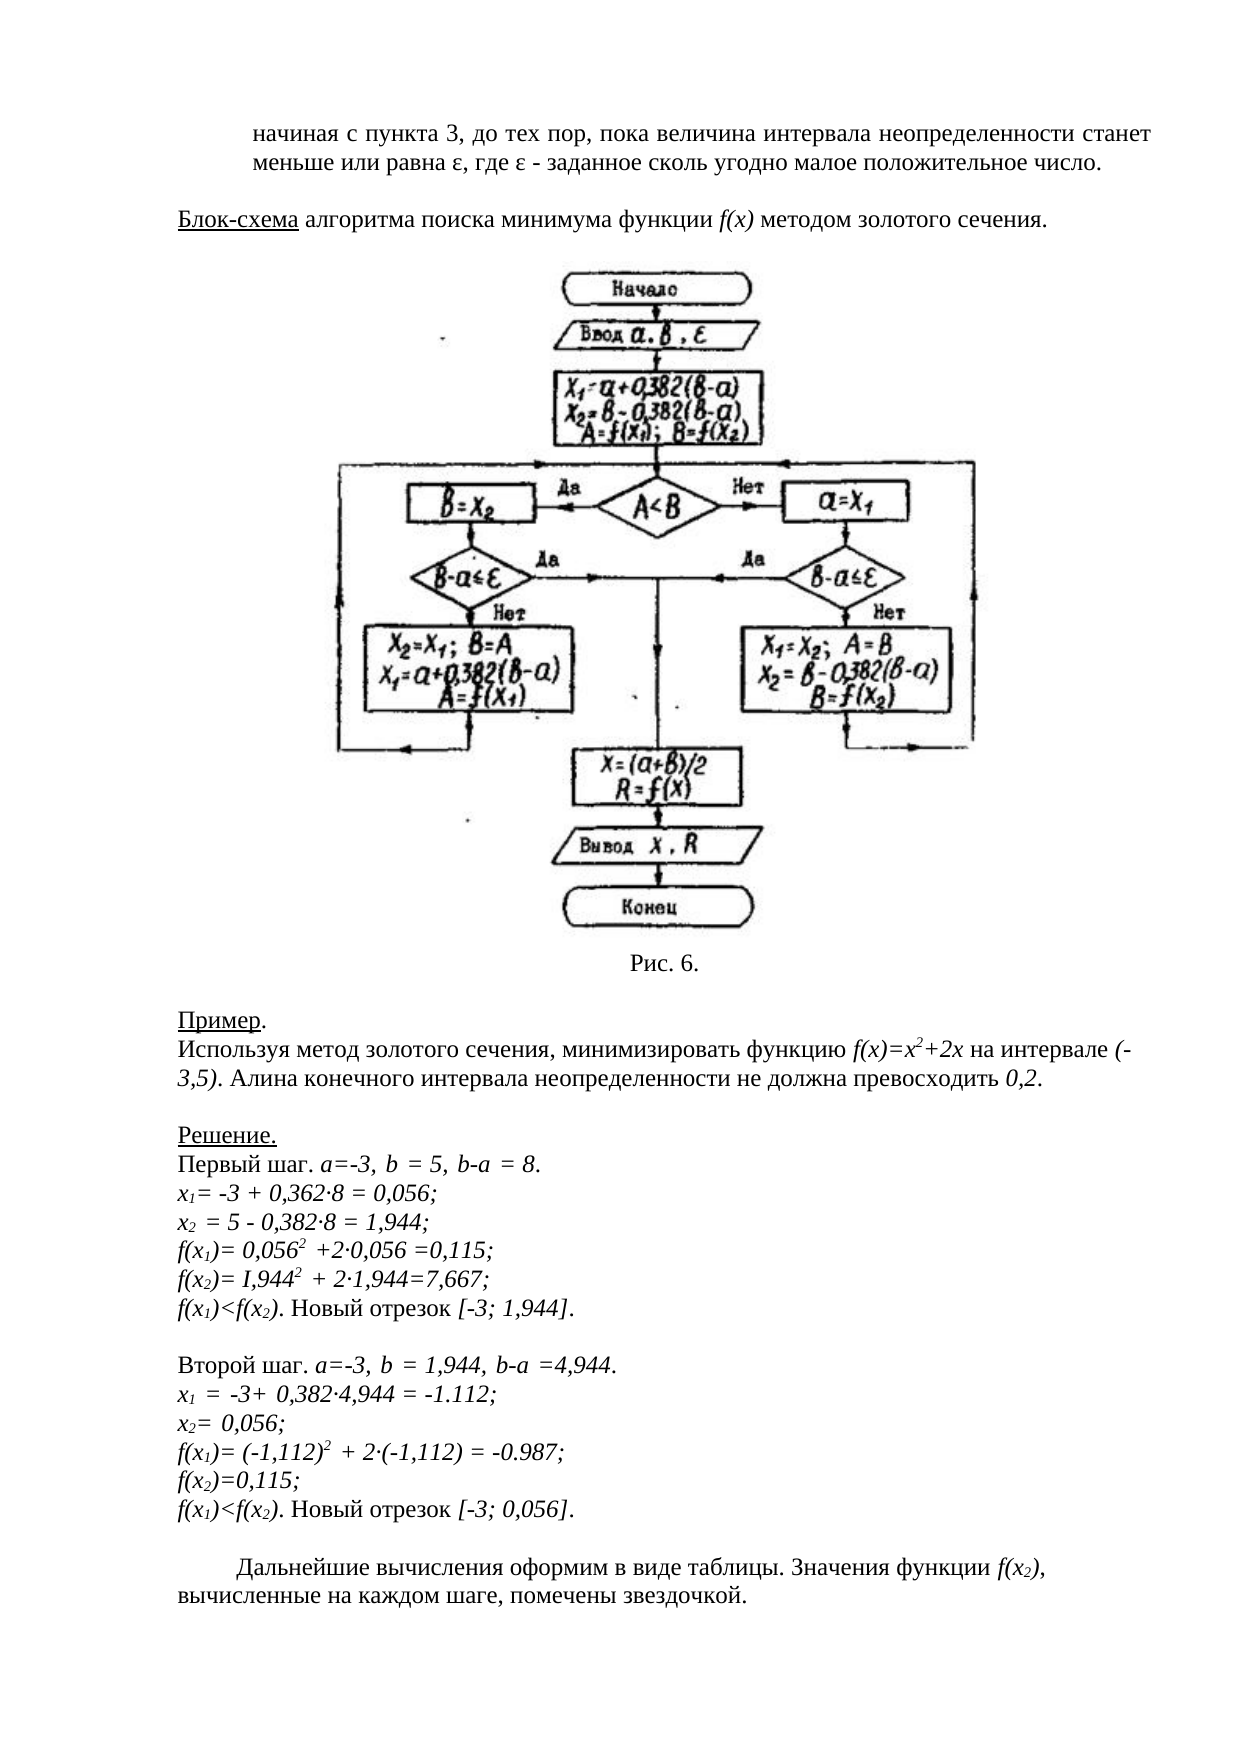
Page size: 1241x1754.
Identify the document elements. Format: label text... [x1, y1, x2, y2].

picture [300, 261, 1029, 948]
text x1 = -3+ 0,382∙4,944 = -1.112; [177, 1379, 1152, 1408]
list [215, 118, 1152, 176]
text f(x1)<f(x2). Новый отрезок [-3; 1,944]. [177, 1293, 1152, 1322]
text f(x1)<f(x2). Новый отрезок [-3; 0,056]. [177, 1494, 1152, 1523]
text x2 = 5 - 0,382∙8 = 1,944; [177, 1207, 1152, 1235]
text f(x2)= I,9442 + 2∙1,944=7,667; [177, 1264, 1152, 1293]
text Используя метод золотого сечения, минимизировать функцию f(х)=x2+2х на интервале (-3,5). Алина конечного интервала неопределенности не должна превосходить 0,2. [177, 1034, 1152, 1092]
text Второй шаг. a=-3, b = 1,944, b-a =4,944. [177, 1350, 1152, 1379]
text Дальнейшие вычисления оформим в виде таблицы. Значения функции f(x2), вычисленные на каждом шаге, помечены звездочкой. [177, 1552, 1152, 1609]
text Блок-схема алгоритма поиска минимума функции f(x) методом золотого сечения. [177, 204, 1152, 233]
text f(x2)=0,115; [177, 1465, 1152, 1494]
text Рис. 6. [177, 948, 1152, 977]
text f(x1)= (-1,112)2 + 2∙(-1,112) = -0.987; [177, 1437, 1152, 1465]
text x2= 0,056; [177, 1408, 1152, 1437]
text x1= -3 + 0,362∙8 = 0,056; [177, 1178, 1152, 1207]
text Первый шаг. a=-3, b = 5, b-a = 8. [177, 1149, 1152, 1178]
text Решение. [177, 1120, 1152, 1149]
text Пример. [177, 1005, 1152, 1034]
text f(x1)= 0,0562 +2∙0,056 =0,115; [177, 1235, 1152, 1264]
